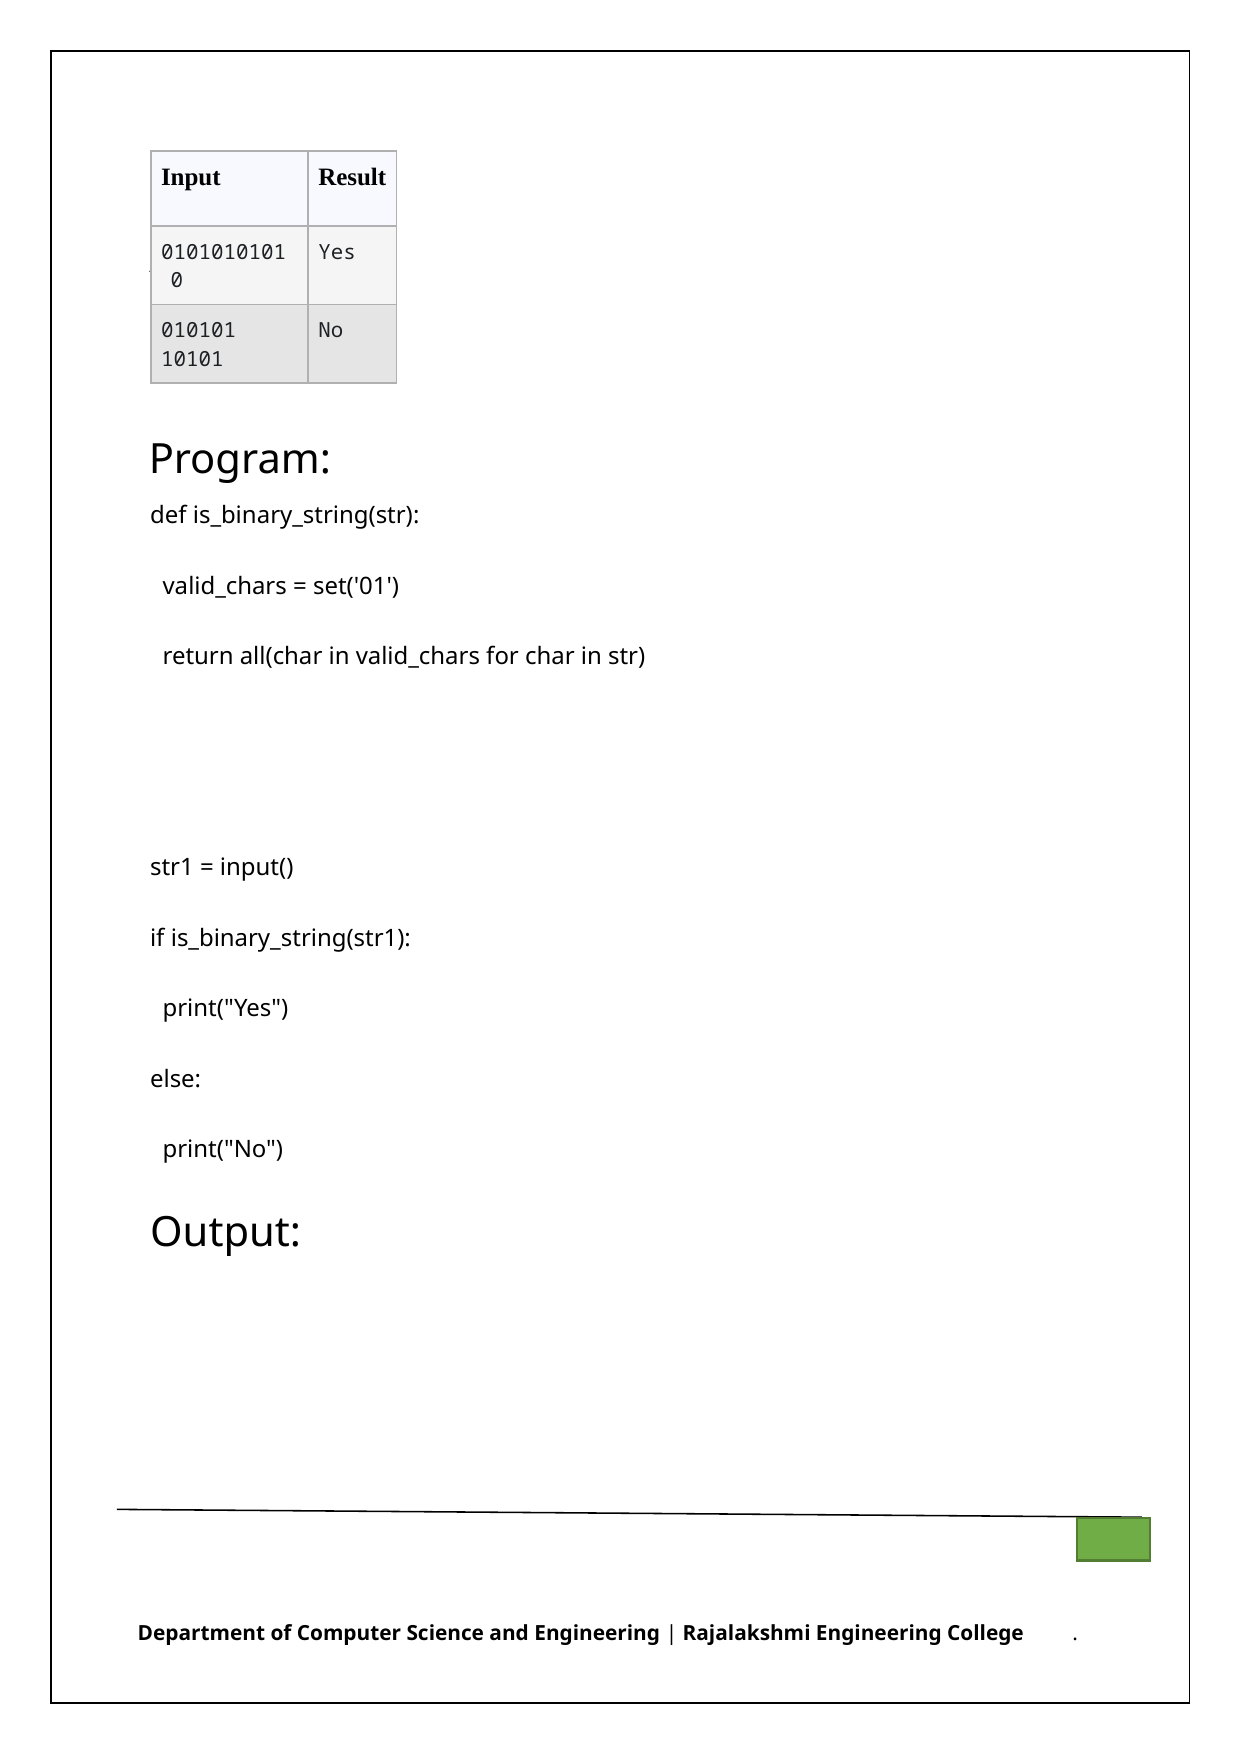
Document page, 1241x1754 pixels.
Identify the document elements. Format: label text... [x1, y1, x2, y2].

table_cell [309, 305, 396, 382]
text print("No") [150, 1132, 1090, 1164]
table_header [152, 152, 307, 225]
text Output: [150, 1202, 1090, 1259]
text return all(char in valid_chars for char in str) [150, 639, 1090, 672]
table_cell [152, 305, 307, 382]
text str1 = input() [150, 850, 1090, 883]
text valid_chars = set('01') [150, 568, 1090, 601]
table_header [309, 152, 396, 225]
text if is_binary_string(str1): [150, 921, 1090, 953]
text else: [150, 1061, 1090, 1094]
text def is_binary_string(str): [150, 498, 1090, 531]
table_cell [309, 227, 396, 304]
text print("Yes") [150, 991, 1090, 1024]
text Program: [148, 429, 1090, 486]
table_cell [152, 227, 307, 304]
